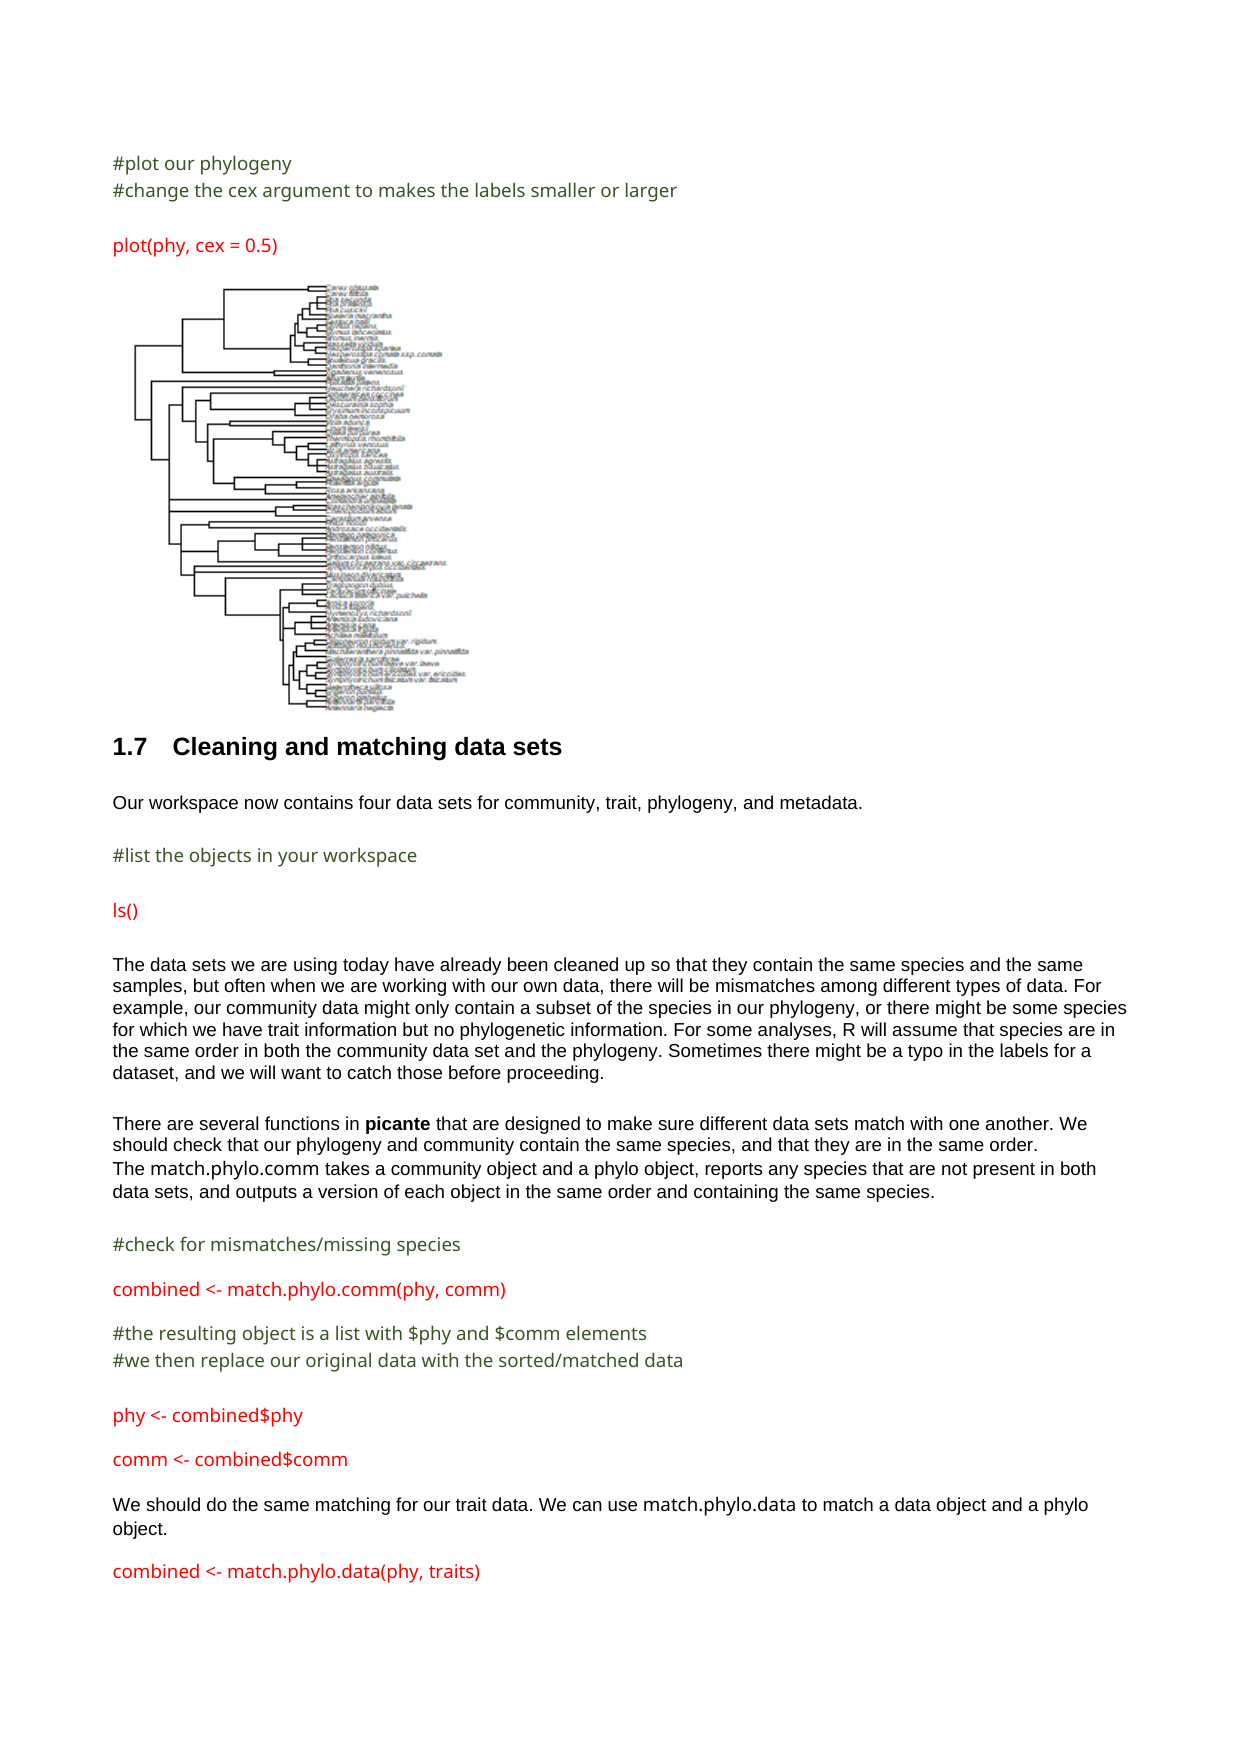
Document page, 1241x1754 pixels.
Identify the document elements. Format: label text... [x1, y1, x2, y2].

text phy <- combined$phy [112, 1402, 1128, 1428]
text combined <- match.phylo.data(phy, traits) [112, 1558, 1128, 1583]
text #check for mismatches/missing species [112, 1232, 1128, 1257]
text We should do the same matching for our trait data. We can use match.phylo.data to match a data object and a phylo object. [112, 1491, 1128, 1539]
subtitle Cleaning and matching data sets [112, 731, 1128, 760]
text plot(phy, cex = 0.5) [112, 232, 1128, 258]
text #change the cex argument to makes the labels smaller or larger [112, 177, 1128, 203]
text #plot our phylogeny [112, 150, 1128, 176]
picture [112, 276, 500, 713]
text There are several functions in picante that are designed to make sure different data sets match with one another. We should check that our phylogeny and community contain the same species, and that they are in the same order. The match.phylo.comm takes a community object and a phylo object, reports any species that are not present in both data sets, and outputs a version of each object in the same order and containing the same species. [112, 1112, 1128, 1202]
text #list the objects in your workspace [112, 842, 1128, 868]
text #we then replace our original data with the sorted/matched data [112, 1347, 1128, 1373]
text combined <- match.phylo.comm(phy, comm) [112, 1276, 1128, 1301]
text #the resulting object is a list with $phy and $comm elements [112, 1320, 1128, 1346]
text ls() [112, 897, 1128, 923]
text The data sets we are using today have already been cleaned up so that they contain the same species and the same samples, but often when we are working with our own data, there will be mismatches among different types of data. For example, our community data might only contain a subset of the species in our phylogeny, or there might be some species for which we have trait information but no phylogenetic information. For some analyses, R will assume that species are in the same order in both the community data set and the phylogeny. Sometimes there might be a typo in the labels for a dataset, and we will want to catch those before proceeding. [112, 954, 1128, 1083]
text comm <- combined$comm [112, 1447, 1128, 1472]
text Our workspace now contains four data sets for community, trait, phylogeny, and metadata. [112, 792, 1128, 813]
